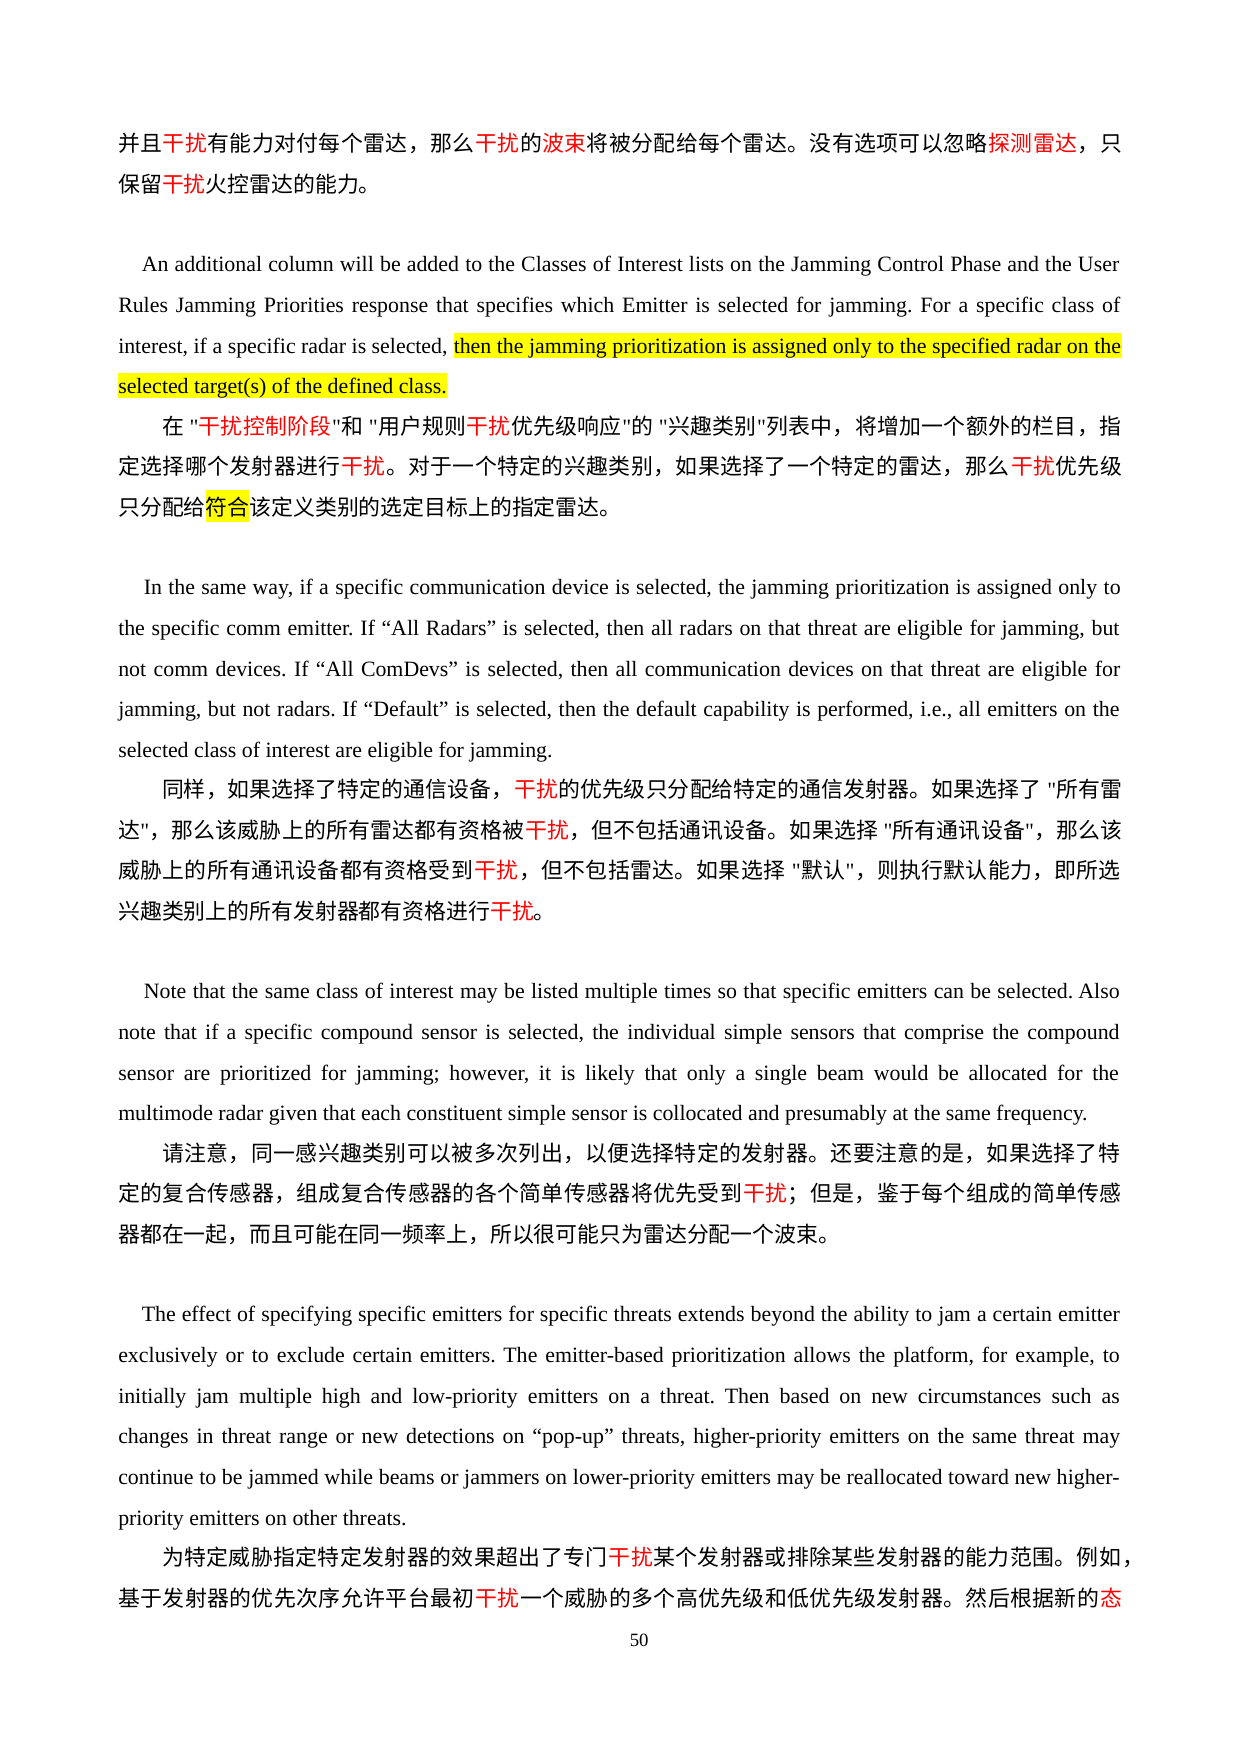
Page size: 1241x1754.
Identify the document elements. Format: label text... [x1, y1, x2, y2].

text 在 "干扰控制阶段"和 "用户规则干扰优先级响应"的 "兴趣类别"列表中，将增加一个额外的栏目，指定选择哪个发射器进行干扰。对于一个特定的兴趣类别，如果选择了一个特定的雷达，那么干扰优先级只分配给符合该定义类别的选定目标上的指定雷达。 [118, 408, 1122, 522]
text 同样，如果选择了特定的通信设备，干扰的优先级只分配给特定的通信发射器。如果选择了 "所有雷达"，那么该威胁上的所有雷达都有资格被干扰，但不包括通讯设备。如果选择 "所有通讯设备"，那么该威胁上的所有通讯设备都有资格受到干扰，但不包括雷达。如果选择 "默认"，则执行默认能力，即所选兴趣类别上的所有发射器都有资格进行干扰。 [118, 772, 1122, 926]
text In the same way, if a specific communication device is selected, the jamming prioritization is assigned only to the specific comm emitter. If “All Radars” is selected, then all radars on that threat are eligible for jamming, but not comm devices. If “All ComDevs” is selected, then all communication devices on that threat are eligible for jamming, but not radars. If “Default” is selected, then the default capability is performed, i.e., all emitters on the selected class of interest are eligible for jamming. [118, 530, 1122, 766]
text An additional column will be added to the Classes of Interest lists on the Jamming Control Phase and the User Rules Jamming Priorities response that specifies which Emitter is selected for jamming. For a specific class of interest, if a specific radar is selected, then the jamming prioritization is assigned only to the specified radar on the selected target(s) of the defined class. [118, 207, 1122, 402]
text 在默认能力下，一旦选择了一个威胁，那么两个干扰将同时被选择，每个类型的发射器都有一个。另一种情况是，探测雷达和火控雷达都在同一平台上建模。在默认能力下，如果两个雷达都被探测到，并且干扰有能力对付每个雷达，那么干扰的波束将被分配给每个雷达。没有选项可以忽略探测雷达，只保留干扰火控雷达的能力。 [118, 126, 1122, 199]
text The effect of specifying specific emitters for specific threats extends beyond the ability to jam a certain emitter exclusively or to exclude certain emitters. The emitter-based prioritization allows the platform, for example, to initially jam multiple high and low-priority emitters on a threat. Then based on new circumstances such as changes in threat range or new detections on “pop-up” threats, higher-priority emitters on the same threat may continue to be jammed while beams or jammers on lower-priority emitters may be reallocated toward new higher-priority emitters on other threats. [118, 1257, 1122, 1533]
text 请注意，同一感兴趣类别可以被多次列出，以便选择特定的发射器。还要注意的是，如果选择了特定的复合传感器，组成复合传感器的各个简单传感器将优先受到干扰；但是，鉴于每个组成的简单传感器都在一起，而且可能在同一频率上，所以很可能只为雷达分配一个波束。 [118, 1135, 1122, 1249]
text Note that the same class of interest may be listed multiple times so that specific emitters can be selected. Also note that if a specific compound sensor is selected, the individual simple sensors that comprise the compound sensor are prioritized for jamming; however, it is likely that only a single beam would be allocated for the multimode radar given that each constituent simple sensor is collocated and presumably at the same frequency. [118, 934, 1122, 1129]
